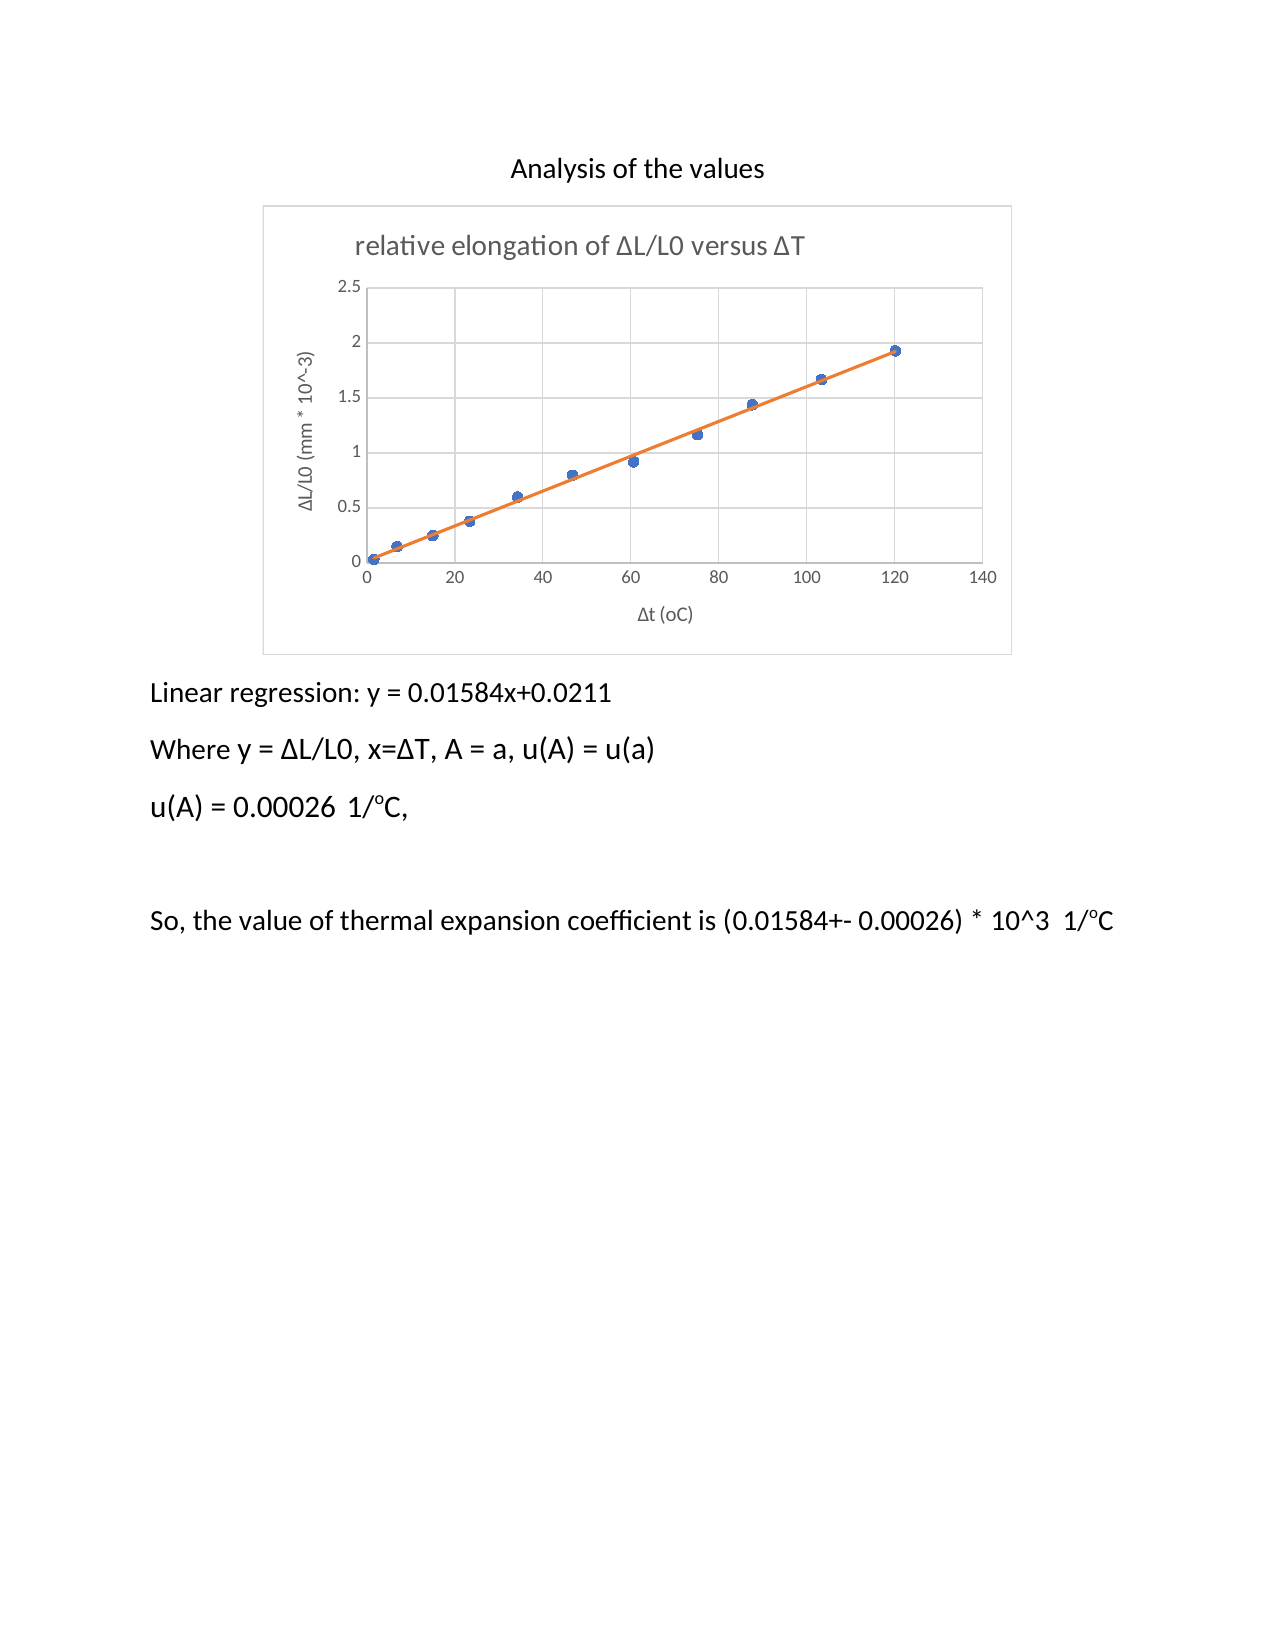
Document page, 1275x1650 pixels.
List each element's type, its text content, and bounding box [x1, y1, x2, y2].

text So, the value of thermal expansion coefficient is (0.01584+- 0.00026) * 10^3 1/oC [150, 902, 1125, 938]
text u(A) = 0.00026 1/oC, [150, 787, 1125, 825]
text Analysis of the values [150, 150, 1125, 186]
text Linear regression: y = 0.01584x+0.0211 [150, 674, 1125, 709]
text Where y = ΔL/L0, x=ΔT, A = a, u(A) = u(a) [150, 729, 1125, 767]
